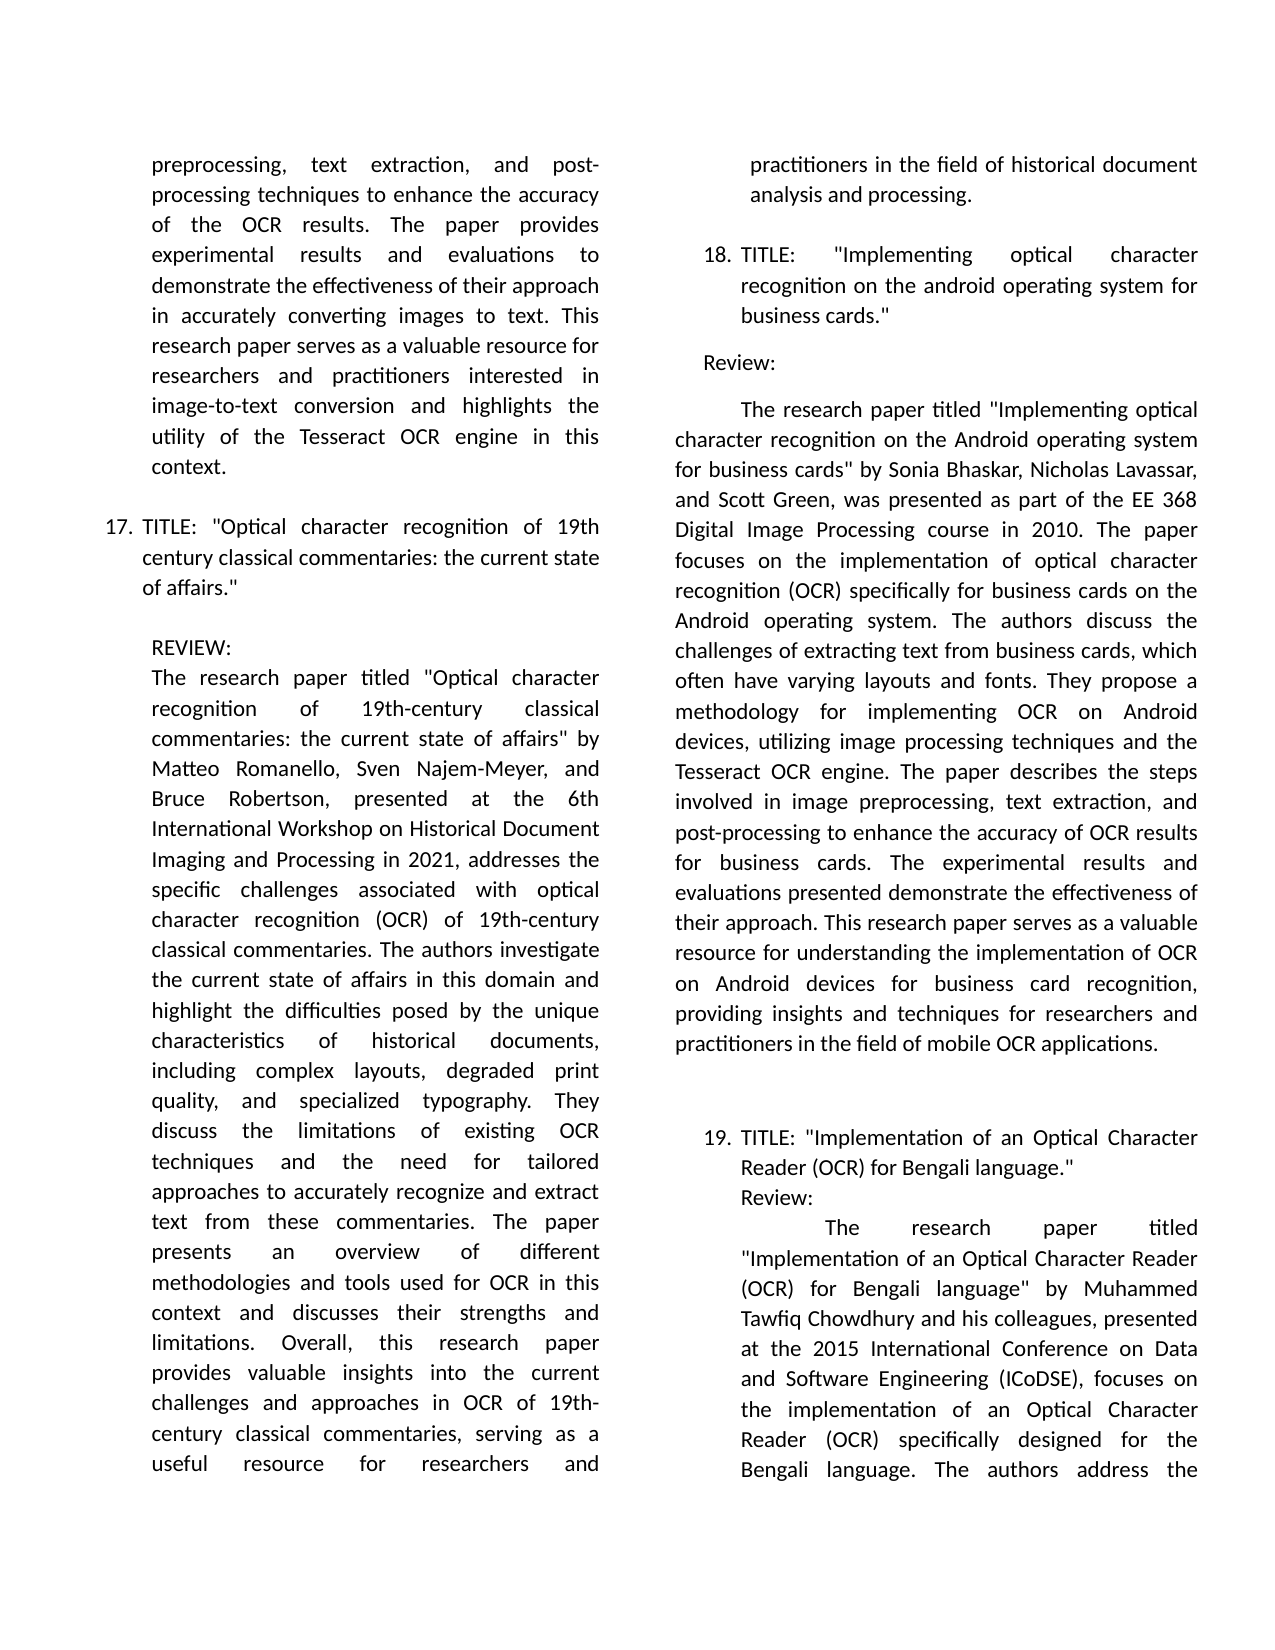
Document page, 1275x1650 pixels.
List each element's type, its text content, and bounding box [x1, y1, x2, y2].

list TITLE: "Implementing optical character recognition on the android operating system for business cards." [703, 241, 1198, 329]
text The research paper titled "Implementing optical character recognition on the Android operating system for business cards" by Sonia Bhaskar, Nicholas Lavassar, and Scott Green, was presented as part of the EE 368 Digital Image Processing course in 2010. The paper focuses on the implementation of optical character recognition (OCR) specifically for business cards on the Android operating system. The authors discuss the challenges of extracting text from business cards, which often have varying layouts and fonts. They propose a methodology for implementing OCR on Android devices, utilizing image processing techniques and the Tesseract OCR engine. The paper describes the steps involved in image preprocessing, text extraction, and post-processing to enhance the accuracy of OCR results for business cards. The experimental results and evaluations presented demonstrate the effectiveness of their approach. This research paper serves as a valuable resource for understanding the implementation of OCR on Android devices for business card recognition, providing insights and techniques for researchers and practitioners in the field of mobile OCR applications. [675, 395, 1198, 1057]
text Review: [675, 348, 1198, 376]
list REVIEW: [151, 633, 600, 661]
list Review: [741, 1183, 1198, 1211]
list The research paper titled "Optical character recognition of 19th-century classical commentaries: the current state of affairs" by Matteo Romanello, Sven Najem-Meyer, and Bruce Robertson, presented at the 6th International Workshop on Historical Document Imaging and Processing in 2021, addresses the specific challenges associated with optical character recognition (OCR) of 19th-century classical commentaries. The authors investigate the current state of affairs in this domain and highlight the difficulties posed by the unique characteristics of historical documents, including complex layouts, degraded print quality, and specialized typography. They discuss the limitations of existing OCR techniques and the need for tailored approaches to accurately recognize and extract text from these commentaries. The paper presents an overview of different methodologies and tools used for OCR in this context and discusses their strengths and limitations. Overall, this research paper provides valuable insights into the current challenges and approaches in OCR of 19th-century classical commentaries, serving as a useful resource for researchers and practitioners in the field of historical document analysis and processing. [151, 663, 600, 1477]
list TITLE: "Optical character recognition of 19th century classical commentaries: the current state of affairs." [104, 512, 600, 601]
list TITLE: "Implementation of an Optical Character Reader (OCR) for Bengali language." [703, 1123, 1198, 1181]
